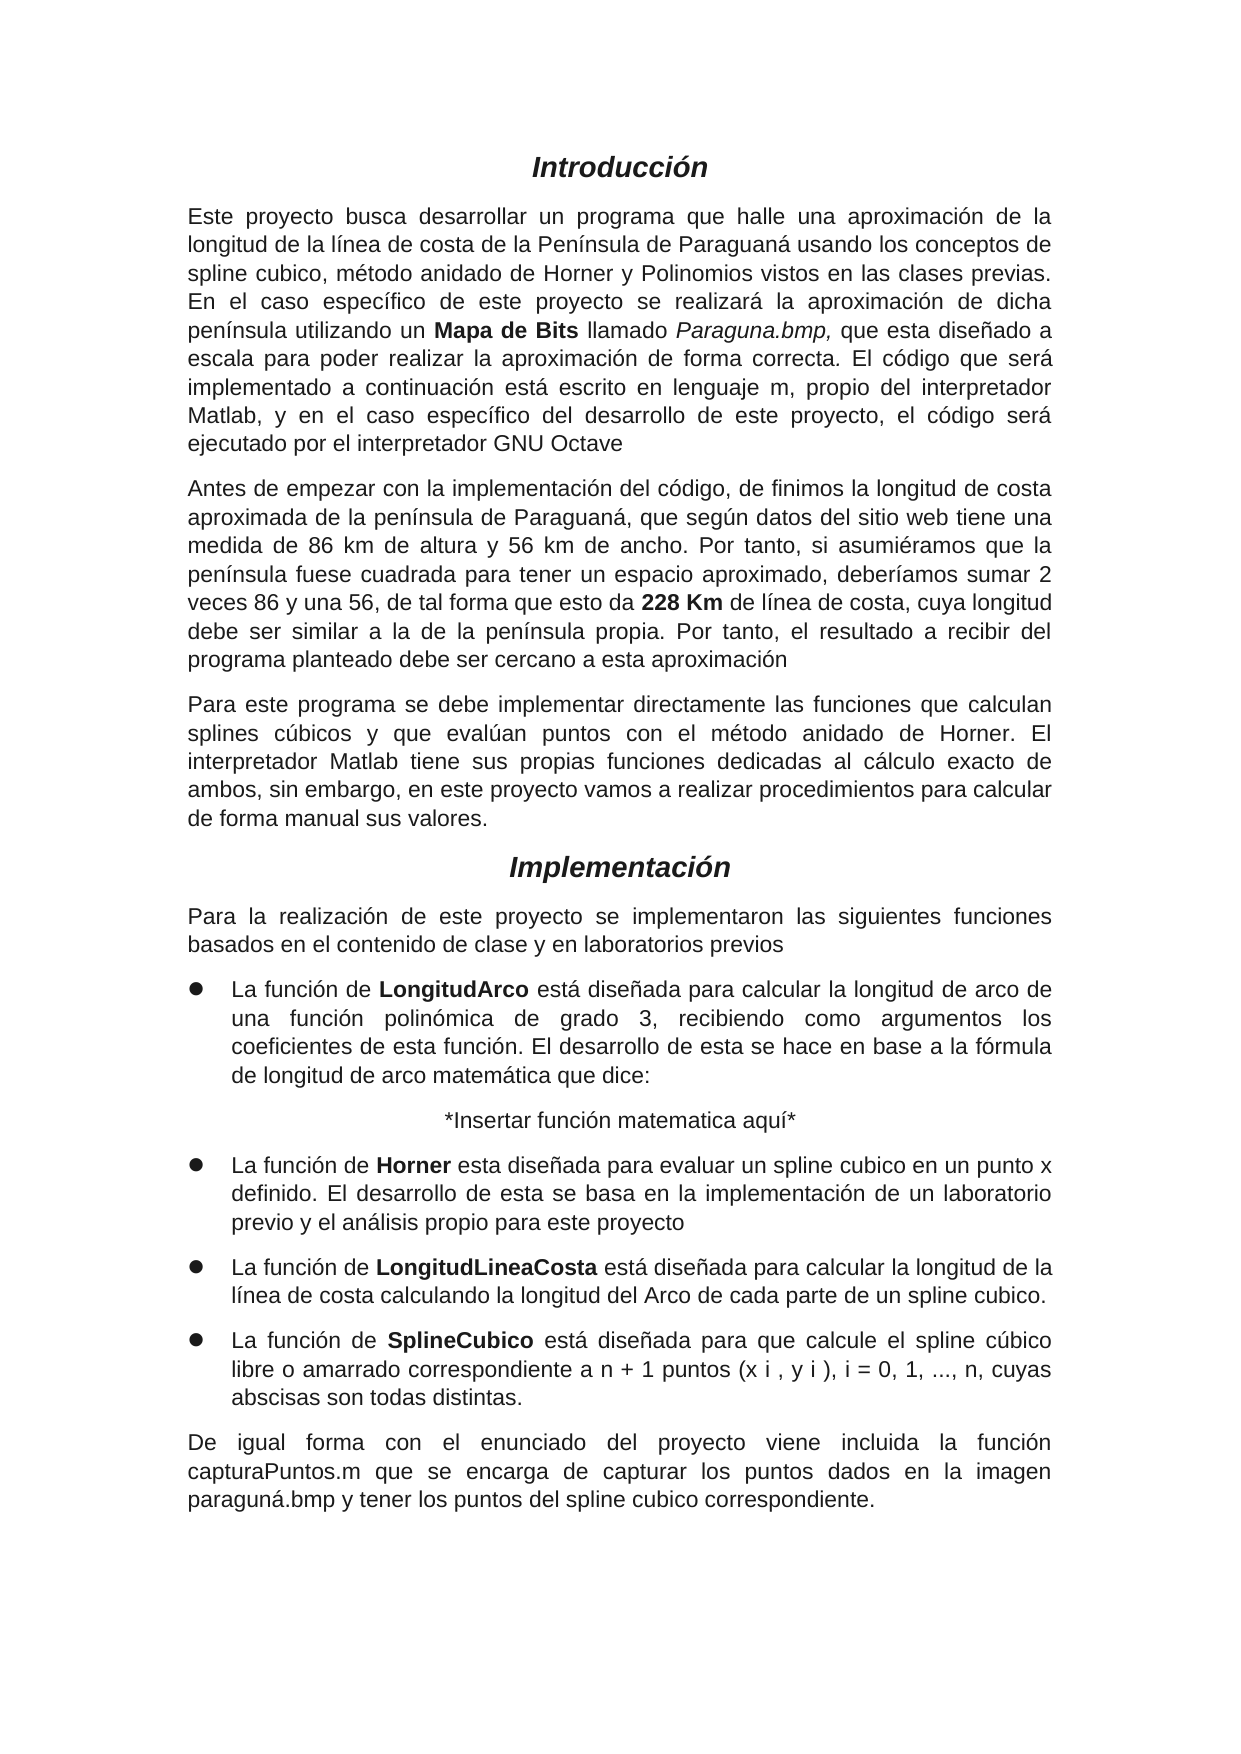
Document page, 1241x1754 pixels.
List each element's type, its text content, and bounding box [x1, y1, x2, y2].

text Implementación [187, 850, 1053, 883]
text Para la realización de este proyecto se implementaron las siguientes funciones basados en el contenido de clase y en laboratorios previos [187, 903, 1053, 958]
text Para este programa se debe implementar directamente las funciones que calculan splines cúbicos y que evalúan puntos con el método anidado de Horner. El interpretador Matlab tiene sus propias funciones dedicadas al cálculo exacto de ambos, sin embargo, en este proyecto vamos a realizar procedimientos para calcular de forma manual sus valores. [187, 691, 1053, 831]
text Este proyecto busca desarrollar un programa que halle una aproximación de la longitud de la línea de costa de la Península de Paraguaná usando los conceptos de spline cubico, método anidado de Horner y Polinomios vistos en las clases previas. En el caso específico de este proyecto se realizará la aproximación de dicha península utilizando un Mapa de Bits llamado Paraguna.bmp, que esta diseñado a escala para poder realizar la aproximación de forma correcta. El código que será implementado a continuación está escrito en lenguaje m, propio del interpretador Matlab, y en el caso específico del desarrollo de este proyecto, el código será ejecutado por el interpretador GNU Octave [187, 203, 1053, 457]
text De igual forma con el enunciado del proyecto viene incluida la función capturaPuntos.m que se encarga de capturar los puntos dados en la imagen paraguná.bmp y tener los puntos del spline cubico correspondiente. [187, 1429, 1053, 1513]
text *Insertar función matematica aquí* [187, 1107, 1053, 1133]
list La función de SplineCubico está diseñada para que calcule el spline cúbico libre o amarrado correspondiente a n + 1 puntos (x i , y i ), i = 0, 1, ..., n, cuyas abscisas son todas distintas. [187, 1327, 1053, 1411]
text Antes de empezar con la implementación del código, de finimos la longitud de costa aproximada de la península de Paraguaná, que según datos del sitio web tiene una medida de 86 km de altura y 56 km de ancho. Por tanto, si asumiéramos que la península fuese cuadrada para tener un espacio aproximado, deberíamos sumar 2 veces 86 y una 56, de tal forma que esto da 228 Km de línea de costa, cuya longitud debe ser similar a la de la península propia. Por tanto, el resultado a recibir del programa planteado debe ser cercano a esta aproximación [187, 475, 1053, 672]
text Introducción [187, 150, 1053, 183]
list La función de Horner esta diseñada para evaluar un spline cubico en un punto x definido. El desarrollo de esta se basa en la implementación de un laboratorio previo y el análisis propio para este proyecto [187, 1152, 1053, 1235]
list La función de LongitudLineaCosta está diseñada para calcular la longitud de la línea de costa calculando la longitud del Arco de cada parte de un spline cubico. [187, 1254, 1053, 1309]
list La función de LongitudArco está diseñada para calcular la longitud de arco de una función polinómica de grado 3, recibiendo como argumentos los coeficientes de esta función. El desarrollo de esta se hace en base a la fórmula de longitud de arco matemática que dice: [187, 976, 1053, 1088]
